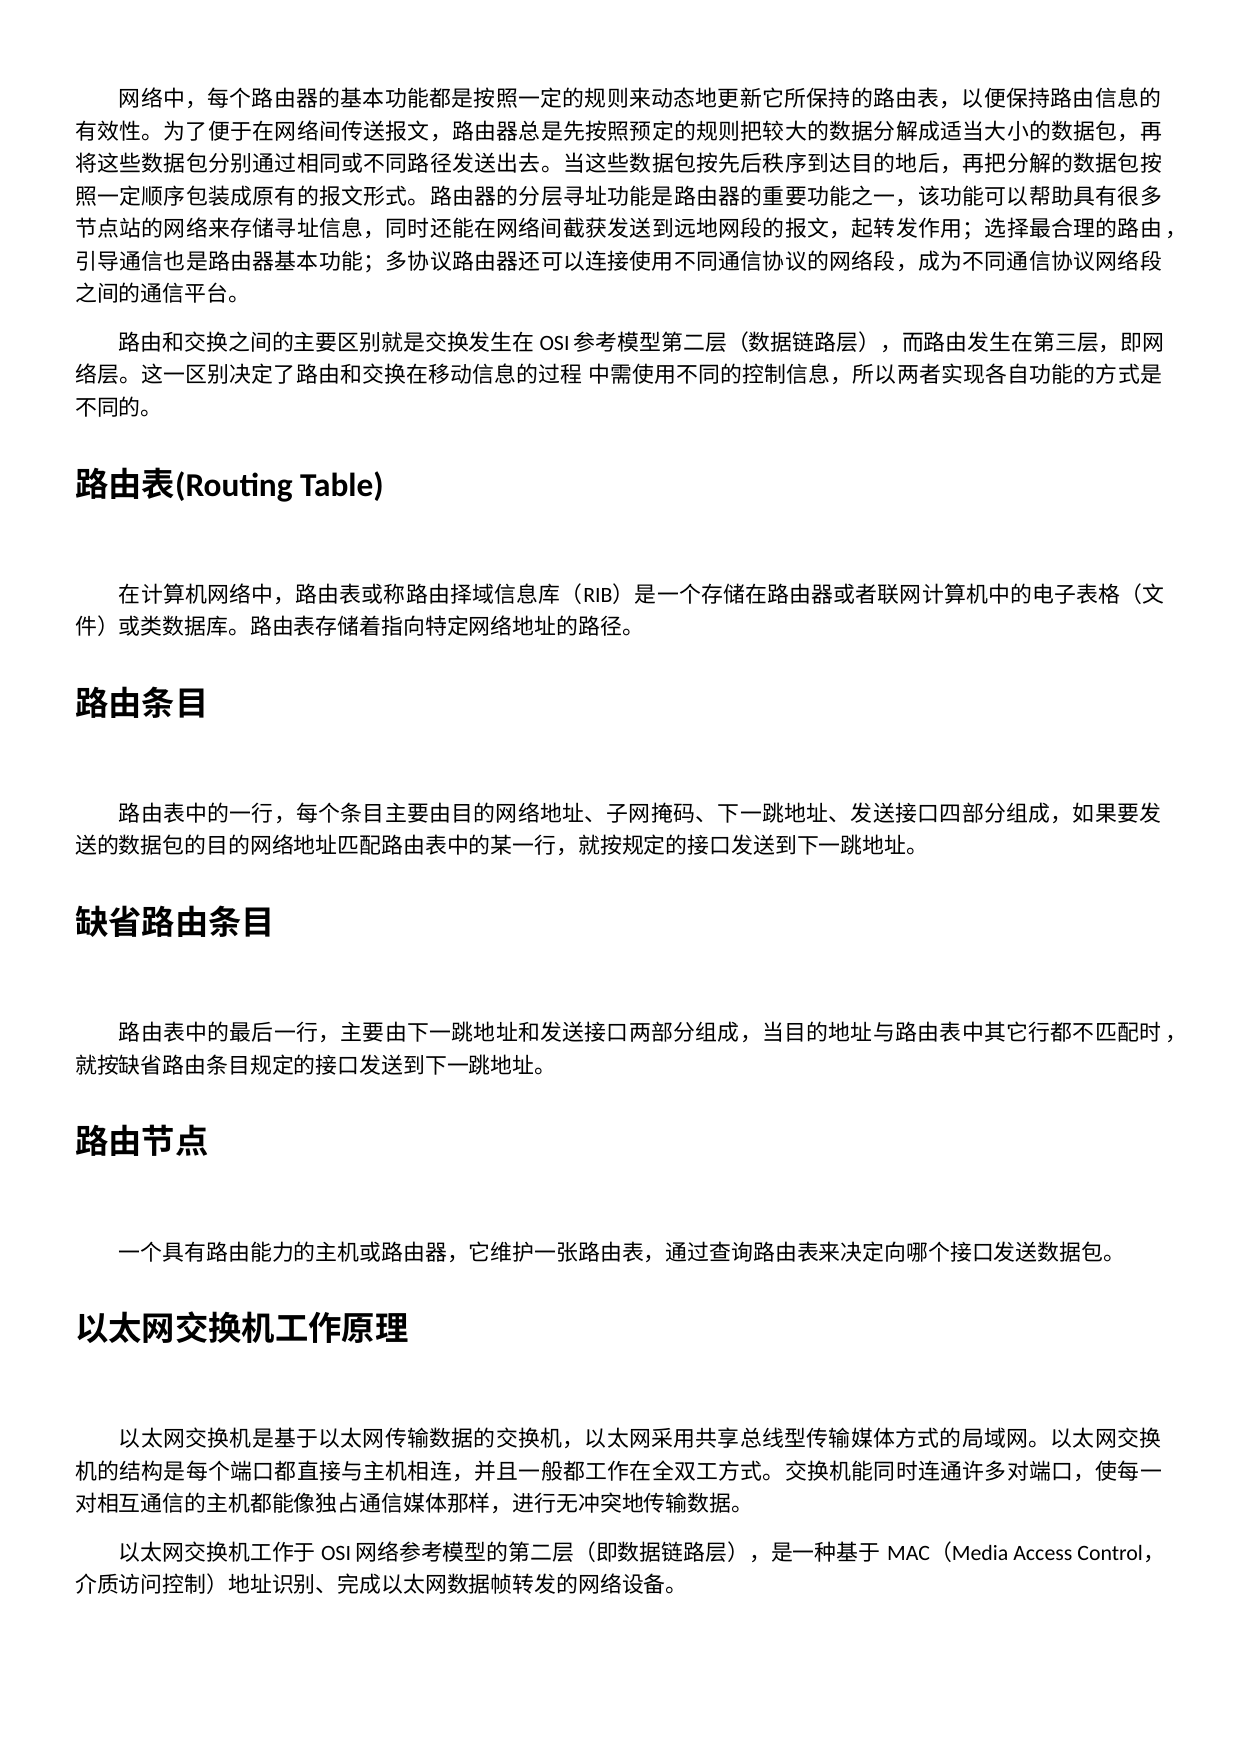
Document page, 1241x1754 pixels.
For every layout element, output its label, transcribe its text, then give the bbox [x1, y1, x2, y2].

text 网络中，每个路由器的基本功能都是按照一定的规则来动态地更新它所保持的路由表，以便保持路由信息的有效性。为了便于在网络间传送报文，路由器总是先按照预定的规则把较大的数据分解成适当大小的数据包，再将这些数据包分别通过相同或不同路径发送出去。当这些数据包按先后秩序到达目的地后，再把分解的数据包按照一定顺序包装成原有的报文形式。路由器的分层寻址功能是路由器的重要功能之一，该功能可以帮助具有很多节点站的网络来存储寻址信息，同时还能在网络间截获发送到远地网段的报文，起转发作用；选择最合理的路由，引导通信也是路由器基本功能；多协议路由器还可以连接使用不同通信协议的网络段，成为不同通信协议网络段之间的通信平台。 [75, 81, 1165, 308]
text 在计算机网络中，路由表或称路由择域信息库（RIB）是一个存储在路由器或者联网计算机中的电子表格（文件）或类数据库。路由表存储着指向特定网络地址的路径。 [75, 576, 1165, 641]
text 路由表中的一行，每个条目主要由目的网络地址、子网掩码、下一跳地址、发送接口四部分组成，如果要发送的数据包的目的网络地址匹配路由表中的某一行，就按规定的接口发送到下一跳地址。 [75, 796, 1165, 861]
subtitle 路由表(Routing Table) [75, 449, 1165, 514]
text 路由表中的最后一行，主要由下一跳地址和发送接口两部分组成，当目的地址与路由表中其它行都不匹配时，就按缺省路由条目规定的接口发送到下一跳地址。 [75, 1015, 1165, 1080]
text 以太网交换机工作于OSI网络参考模型的第二层（即数据链路层），是一种基于MAC（Media Access Control，介质访问控制）地址识别、完成以太网数据帧转发的网络设备。 [75, 1534, 1165, 1599]
subtitle 路由条目 [75, 668, 1165, 733]
text 以太网交换机是基于以太网传输数据的交换机，以太网采用共享总线型传输媒体方式的局域网。以太网交换机的结构是每个端口都直接与主机相连，并且一般都工作在全双工方式。交换机能同时连通许多对端口，使每一对相互通信的主机都能像独占通信媒体那样，进行无冲突地传输数据。 [75, 1421, 1165, 1518]
text 路由和交换之间的主要区别就是交换发生在OSI参考模型第二层（数据链路层），而路由发生在第三层，即网络层。这一区别决定了路由和交换在移动信息的过程 中需使用不同的控制信息，所以两者实现各自功能的方式是不同的。 [75, 324, 1165, 422]
subtitle 缺省路由条目 [75, 888, 1165, 953]
subtitle 以太网交换机工作原理 [75, 1294, 1165, 1359]
subtitle 路由节点 [75, 1107, 1165, 1172]
text 一个具有路由能力的主机或路由器，它维护一张路由表，通过查询路由表来决定向哪个接口发送数据包。 [75, 1234, 1165, 1267]
